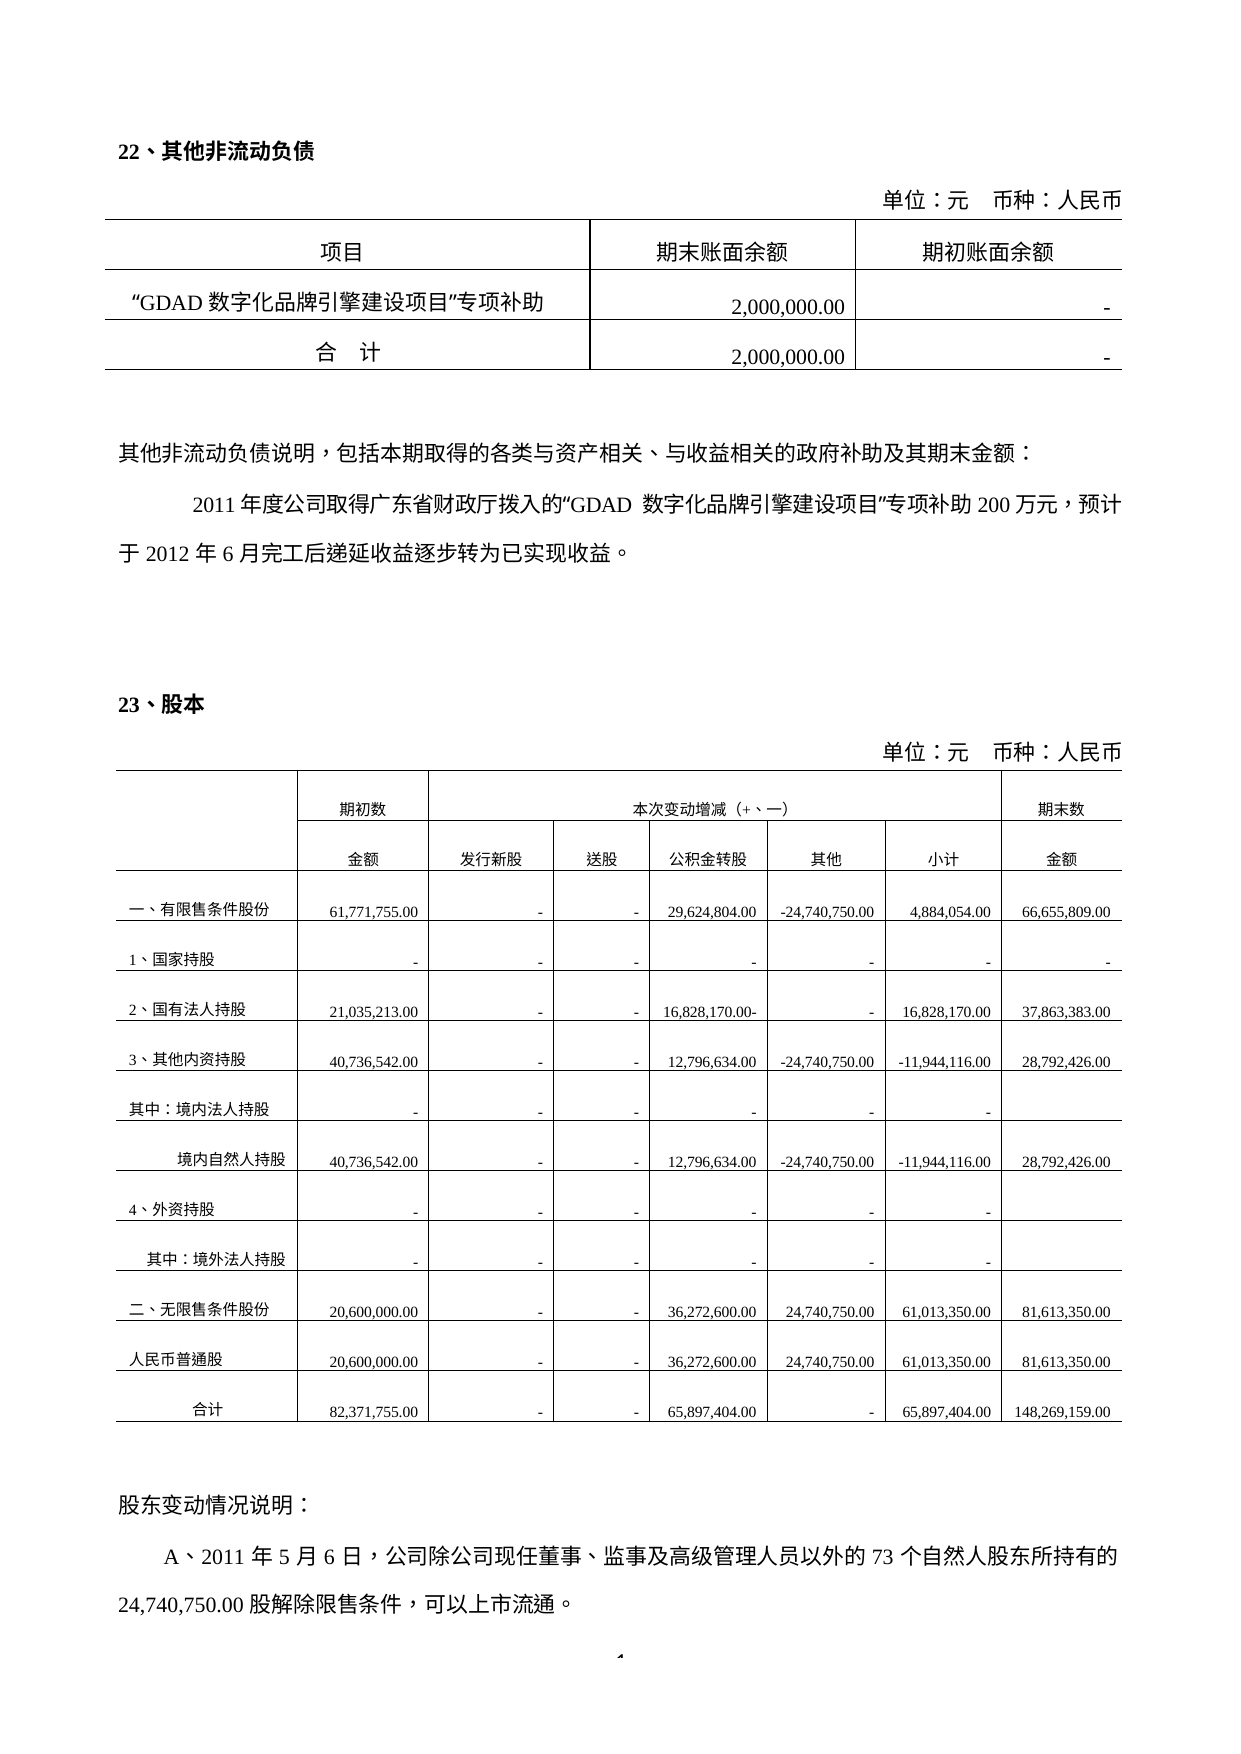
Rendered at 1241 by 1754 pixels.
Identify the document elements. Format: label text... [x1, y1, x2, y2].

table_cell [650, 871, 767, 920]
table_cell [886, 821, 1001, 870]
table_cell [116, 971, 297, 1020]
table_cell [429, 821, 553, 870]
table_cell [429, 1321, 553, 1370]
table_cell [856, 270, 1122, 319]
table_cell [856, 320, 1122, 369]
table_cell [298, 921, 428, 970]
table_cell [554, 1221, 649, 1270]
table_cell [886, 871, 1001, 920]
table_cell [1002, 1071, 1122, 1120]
text 2011 年度公司取得广东省财政厅拨入的“GDAD 数字化品牌引擎建设项目”专项补助 200 万元，预计 [94, 489, 1122, 519]
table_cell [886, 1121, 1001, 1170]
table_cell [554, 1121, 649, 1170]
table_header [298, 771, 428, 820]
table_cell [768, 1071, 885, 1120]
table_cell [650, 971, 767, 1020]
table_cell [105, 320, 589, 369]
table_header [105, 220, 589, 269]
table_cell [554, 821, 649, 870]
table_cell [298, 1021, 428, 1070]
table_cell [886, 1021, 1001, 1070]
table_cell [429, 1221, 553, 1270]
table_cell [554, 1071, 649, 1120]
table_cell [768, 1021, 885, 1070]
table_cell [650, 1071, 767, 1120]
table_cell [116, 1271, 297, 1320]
text A、2011 年 5 月 6 日，公司除公司现任董事、监事及高级管理人员以外的 73 个自然人股东所持有的 [163, 1541, 1134, 1571]
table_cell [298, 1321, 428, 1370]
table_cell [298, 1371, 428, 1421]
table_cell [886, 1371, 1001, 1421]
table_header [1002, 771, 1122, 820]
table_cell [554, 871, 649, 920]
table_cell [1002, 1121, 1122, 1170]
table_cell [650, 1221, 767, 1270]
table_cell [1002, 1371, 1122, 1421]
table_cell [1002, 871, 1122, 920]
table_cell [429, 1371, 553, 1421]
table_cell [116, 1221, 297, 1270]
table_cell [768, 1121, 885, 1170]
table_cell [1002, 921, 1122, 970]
text 单位：元 币种：人民币 [94, 737, 1123, 767]
text 股东变动情况说明： [118, 1490, 1134, 1520]
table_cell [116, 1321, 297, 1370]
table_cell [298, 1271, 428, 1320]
text 23、股本 [118, 689, 1134, 719]
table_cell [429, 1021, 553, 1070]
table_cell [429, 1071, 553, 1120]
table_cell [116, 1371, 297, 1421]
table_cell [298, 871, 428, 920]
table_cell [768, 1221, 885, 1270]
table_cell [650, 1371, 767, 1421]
text 22、其他非流动负债 [118, 136, 1134, 166]
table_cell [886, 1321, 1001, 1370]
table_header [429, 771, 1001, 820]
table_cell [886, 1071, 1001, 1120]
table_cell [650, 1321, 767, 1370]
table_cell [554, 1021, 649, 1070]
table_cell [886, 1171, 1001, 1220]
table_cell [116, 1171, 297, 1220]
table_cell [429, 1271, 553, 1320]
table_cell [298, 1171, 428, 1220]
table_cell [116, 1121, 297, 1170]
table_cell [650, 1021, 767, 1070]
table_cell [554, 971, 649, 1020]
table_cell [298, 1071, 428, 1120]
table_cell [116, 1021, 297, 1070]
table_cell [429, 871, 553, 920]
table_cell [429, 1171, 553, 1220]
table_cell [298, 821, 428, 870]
text 24,740,750.00 股解除限售条件，可以上市流通。 [118, 1589, 1134, 1619]
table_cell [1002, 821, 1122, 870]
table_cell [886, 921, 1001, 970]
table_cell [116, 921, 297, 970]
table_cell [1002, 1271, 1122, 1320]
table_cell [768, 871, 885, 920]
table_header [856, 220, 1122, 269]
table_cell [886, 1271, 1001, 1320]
text 其他非流动负债说明，包括本期取得的各类与资产相关、与收益相关的政府补助及其期末金额： [118, 438, 1134, 468]
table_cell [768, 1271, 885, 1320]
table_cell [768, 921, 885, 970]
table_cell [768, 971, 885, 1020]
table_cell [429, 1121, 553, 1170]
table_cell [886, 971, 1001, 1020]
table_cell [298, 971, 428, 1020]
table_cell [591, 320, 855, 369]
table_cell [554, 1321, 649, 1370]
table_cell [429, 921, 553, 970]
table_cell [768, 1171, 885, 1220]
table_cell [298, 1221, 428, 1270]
text 于 2012 年 6 月完工后递延收益逐步转为已实现收益。 [118, 537, 1134, 567]
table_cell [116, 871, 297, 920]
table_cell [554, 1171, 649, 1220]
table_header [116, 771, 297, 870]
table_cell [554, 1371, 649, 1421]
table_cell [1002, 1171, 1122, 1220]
text 单位：元 币种：人民币 [94, 185, 1123, 215]
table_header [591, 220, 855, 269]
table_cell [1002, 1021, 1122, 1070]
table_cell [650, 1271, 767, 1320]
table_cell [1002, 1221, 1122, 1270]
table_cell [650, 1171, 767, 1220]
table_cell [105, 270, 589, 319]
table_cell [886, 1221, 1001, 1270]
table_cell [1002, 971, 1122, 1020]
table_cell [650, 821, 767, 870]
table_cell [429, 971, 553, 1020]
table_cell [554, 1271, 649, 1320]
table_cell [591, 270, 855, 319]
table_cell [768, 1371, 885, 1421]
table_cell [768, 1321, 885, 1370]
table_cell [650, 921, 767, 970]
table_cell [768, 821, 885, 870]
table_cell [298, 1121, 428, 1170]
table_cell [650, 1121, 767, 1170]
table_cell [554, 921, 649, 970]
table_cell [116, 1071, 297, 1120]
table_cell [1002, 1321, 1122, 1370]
